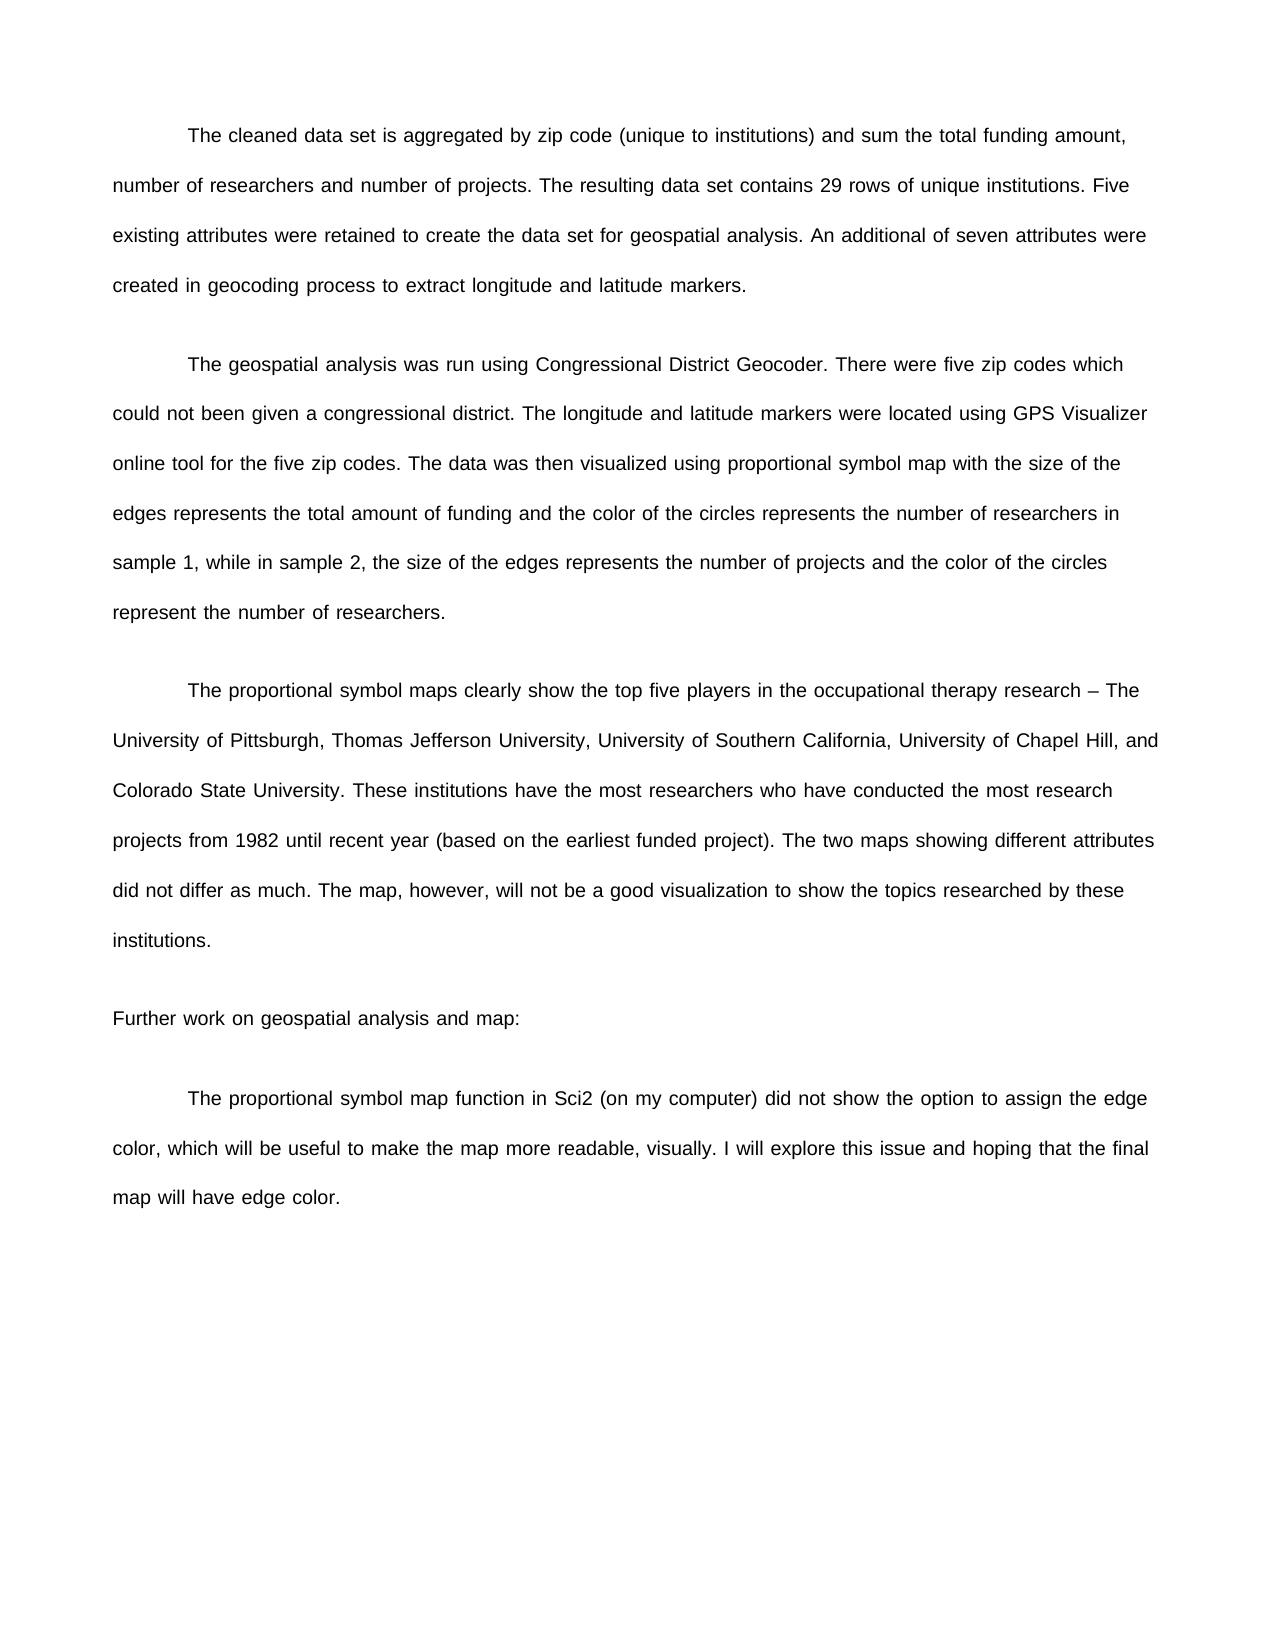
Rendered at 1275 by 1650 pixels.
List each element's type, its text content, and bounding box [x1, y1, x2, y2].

text Further work on geospatial analysis and map: [112, 1007, 1171, 1030]
text projects from 1982 until recent year (based on the earliest funded project). The two maps showing different attributes did not differ as much. The map, however, will not be a good visualization to show the topics researched by these institutions. [112, 829, 1168, 951]
text The proportional symbol maps clearly show the top five players in the occupational therapy research – The University of Pittsburgh, Thomas Jefferson University, University of Southern California, University of Chapel Hill, and Colorado State University. These institutions have the most researchers who have conducted the most research [112, 679, 1168, 801]
text The geospatial analysis was run using Congressional District Geocoder. There were five zip codes which could not been given a congressional district. The longitude and latitude markers were located using GPS Visualizer online tool for the five zip codes. The data was then visualized using proportional symbol map with the size of the edges represents the total amount of funding and the color of the circles represents the number of researchers in sample 1, while in sample 2, the size of the edges represents the number of projects and the color of the circles represent the number of researchers. [112, 352, 1168, 623]
text The cleaned data set is aggregated by zip code (unique to institutions) and sum the total funding amount, number of researchers and number of projects. The resulting data set contains 29 rows of unique institutions. Five existing attributes were retained to create the data set for geospatial analysis. An additional of seven attributes were created in geocoding process to extract longitude and latitude markers. [112, 123, 1168, 297]
text The proportional symbol map function in Sci2 (on my computer) did not show the option to assign the edge color, which will be useful to make the map more readable, visually. I will explore this issue and hoping that the final map will have edge color. [112, 1087, 1149, 1209]
